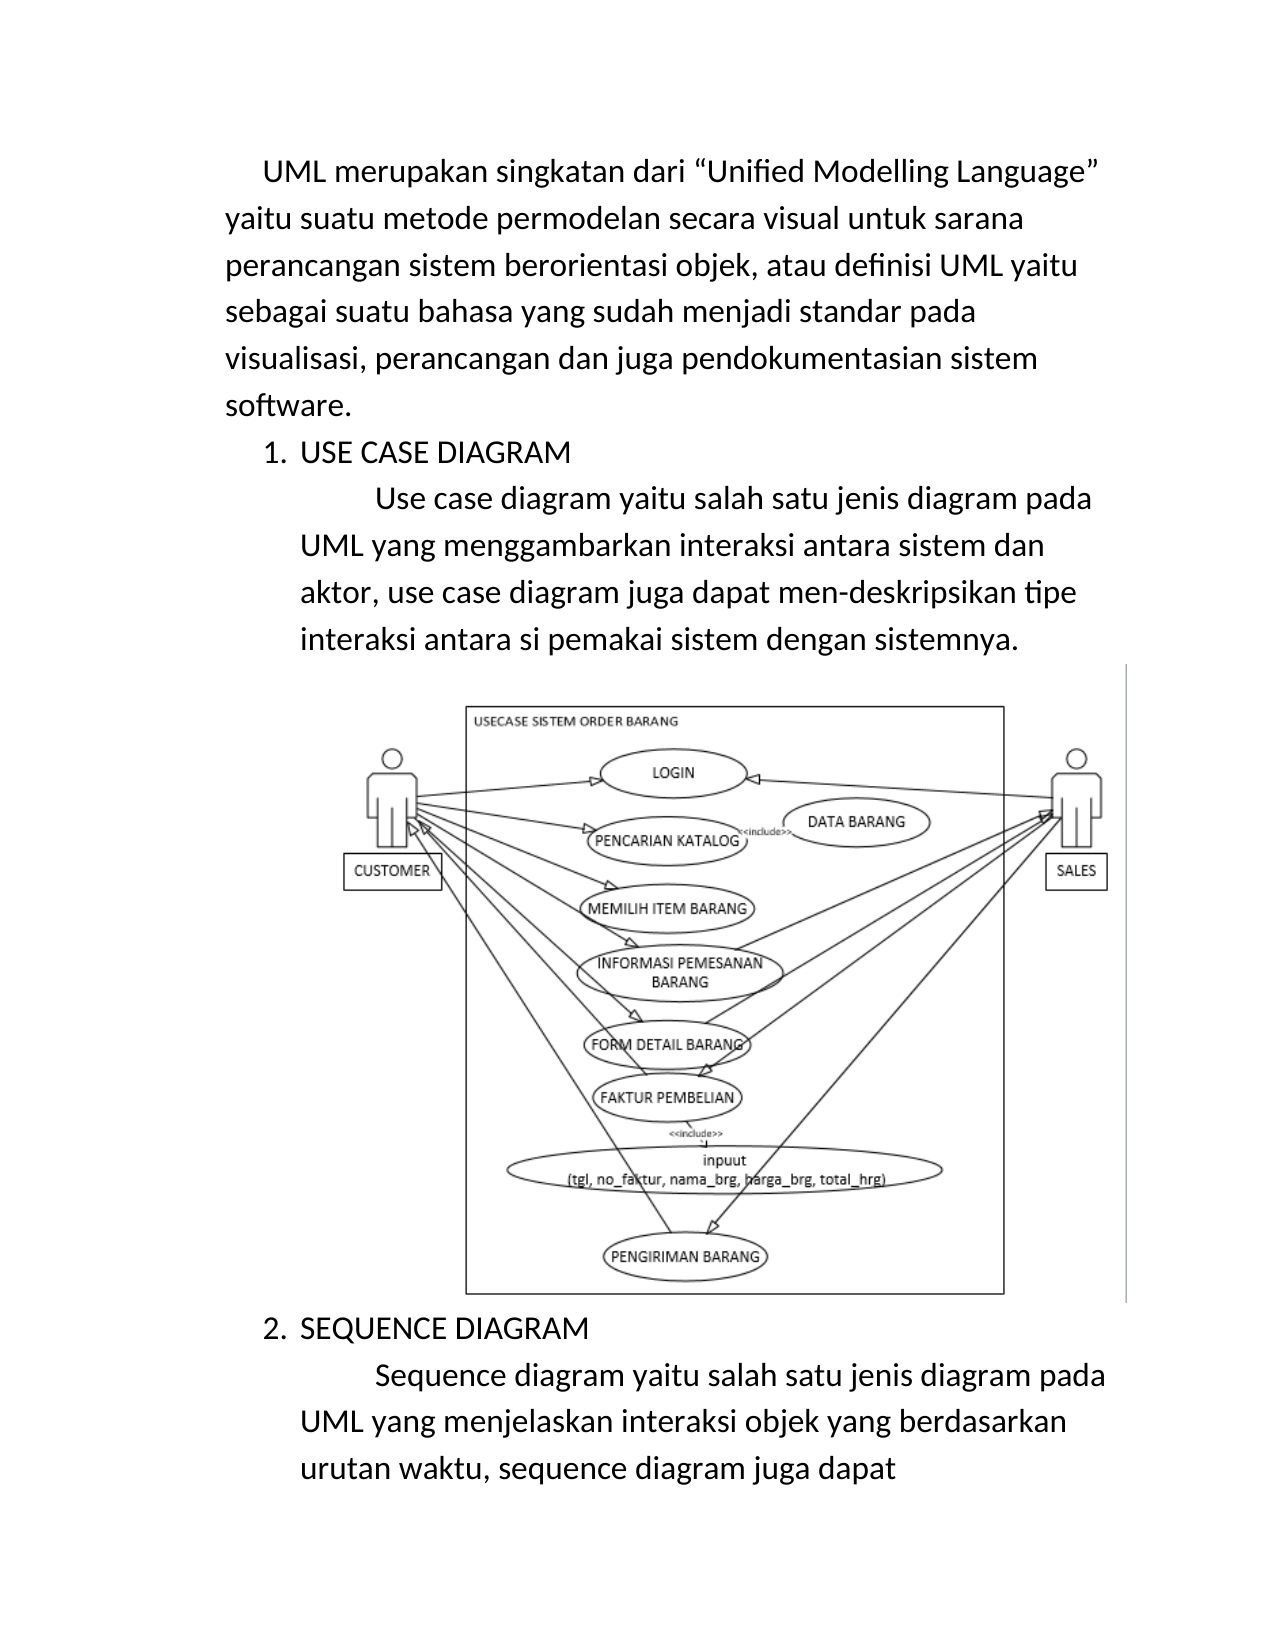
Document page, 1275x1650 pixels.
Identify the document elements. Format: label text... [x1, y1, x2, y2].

picture [300, 664, 1127, 1303]
list USE CASE DIAGRAM [262, 431, 1125, 471]
list UML merupakan singkatan dari “Unified Modelling Language” yaitu suatu metode permodelan secara visual untuk sarana perancangan sistem berorientasi objek, atau definisi UML yaitu sebagai suatu bahasa yang sudah menjadi standar pada visualisasi, perancangan dan juga pendokumentasian sistem software. [225, 150, 1125, 424]
list SEQUENCE DIAGRAM [262, 1307, 1125, 1348]
list Use case diagram yaitu salah satu jenis diagram pada UML yang menggambarkan interaksi antara sistem dan aktor, use case diagram juga dapat men-deskripsikan tipe interaksi antara si pemakai sistem dengan sistemnya. [300, 477, 1125, 658]
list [300, 1354, 1125, 1488]
